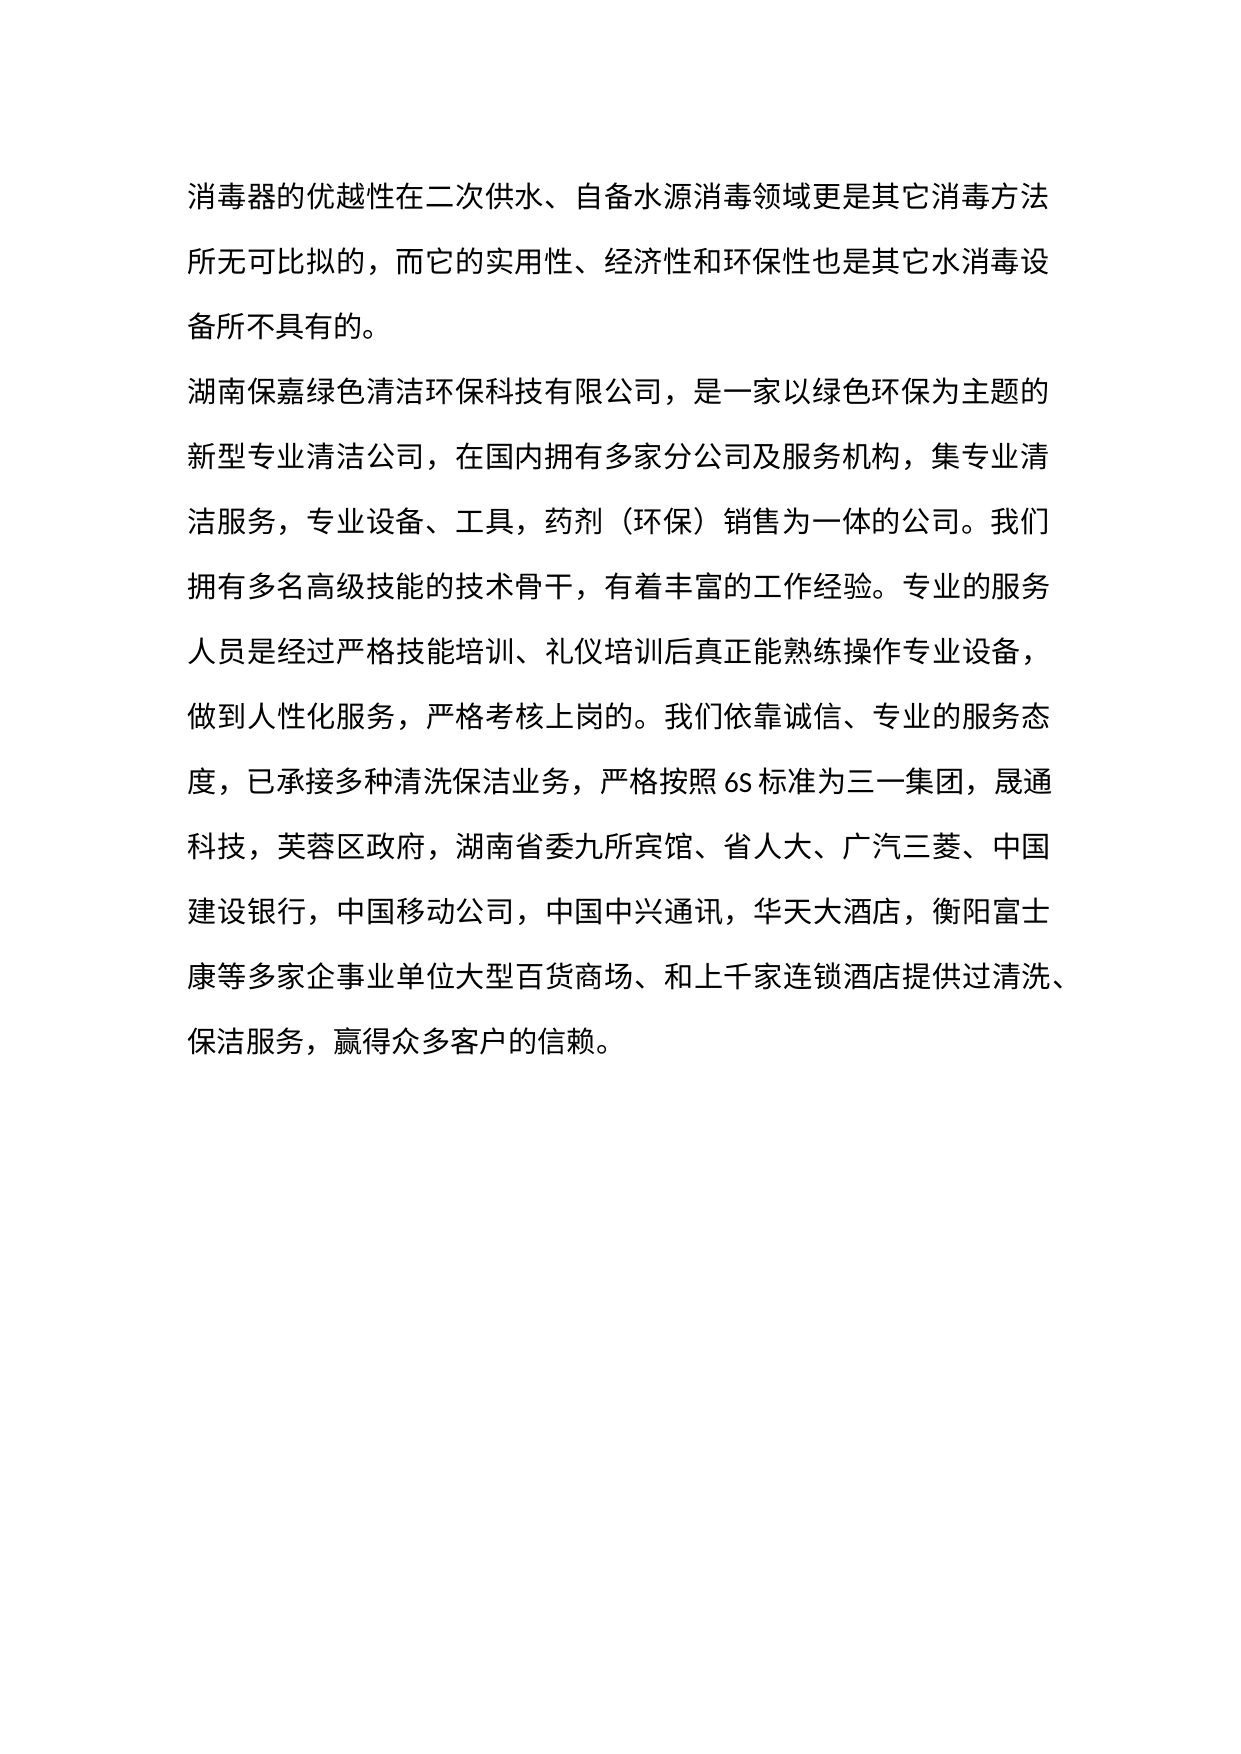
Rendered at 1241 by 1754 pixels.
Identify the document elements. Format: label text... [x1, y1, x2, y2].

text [187, 162, 1053, 357]
text 湖南保嘉绿色清洁环保科技有限公司，是一家以绿色环保为主题的新型专业清洁公司，在国内拥有多家分公司及服务机构，集专业清洁服务，专业设备、工具，药剂（环保）销售为一体的公司。我们拥有多名高级技能的技术骨干，有着丰富的工作经验。专业的服务人员是经过严格技能培训、礼仪培训后真正能熟练操作专业设备，做到人性化服务，严格考核上岗的。我们依靠诚信、专业的服务态度，已承接多种清洗保洁业务，严格按照6S标准为三一集团，晟通科技，芙蓉区政府，湖南省委九所宾馆、省人大、广汽三菱、中国建设银行，中国移动公司，中国中兴通讯，华天大酒店，衡阳富士康等多家企事业单位大型百货商场、和上千家连锁酒店提供过清洗、保洁服务，赢得众多客户的信赖。 [187, 357, 1053, 1072]
